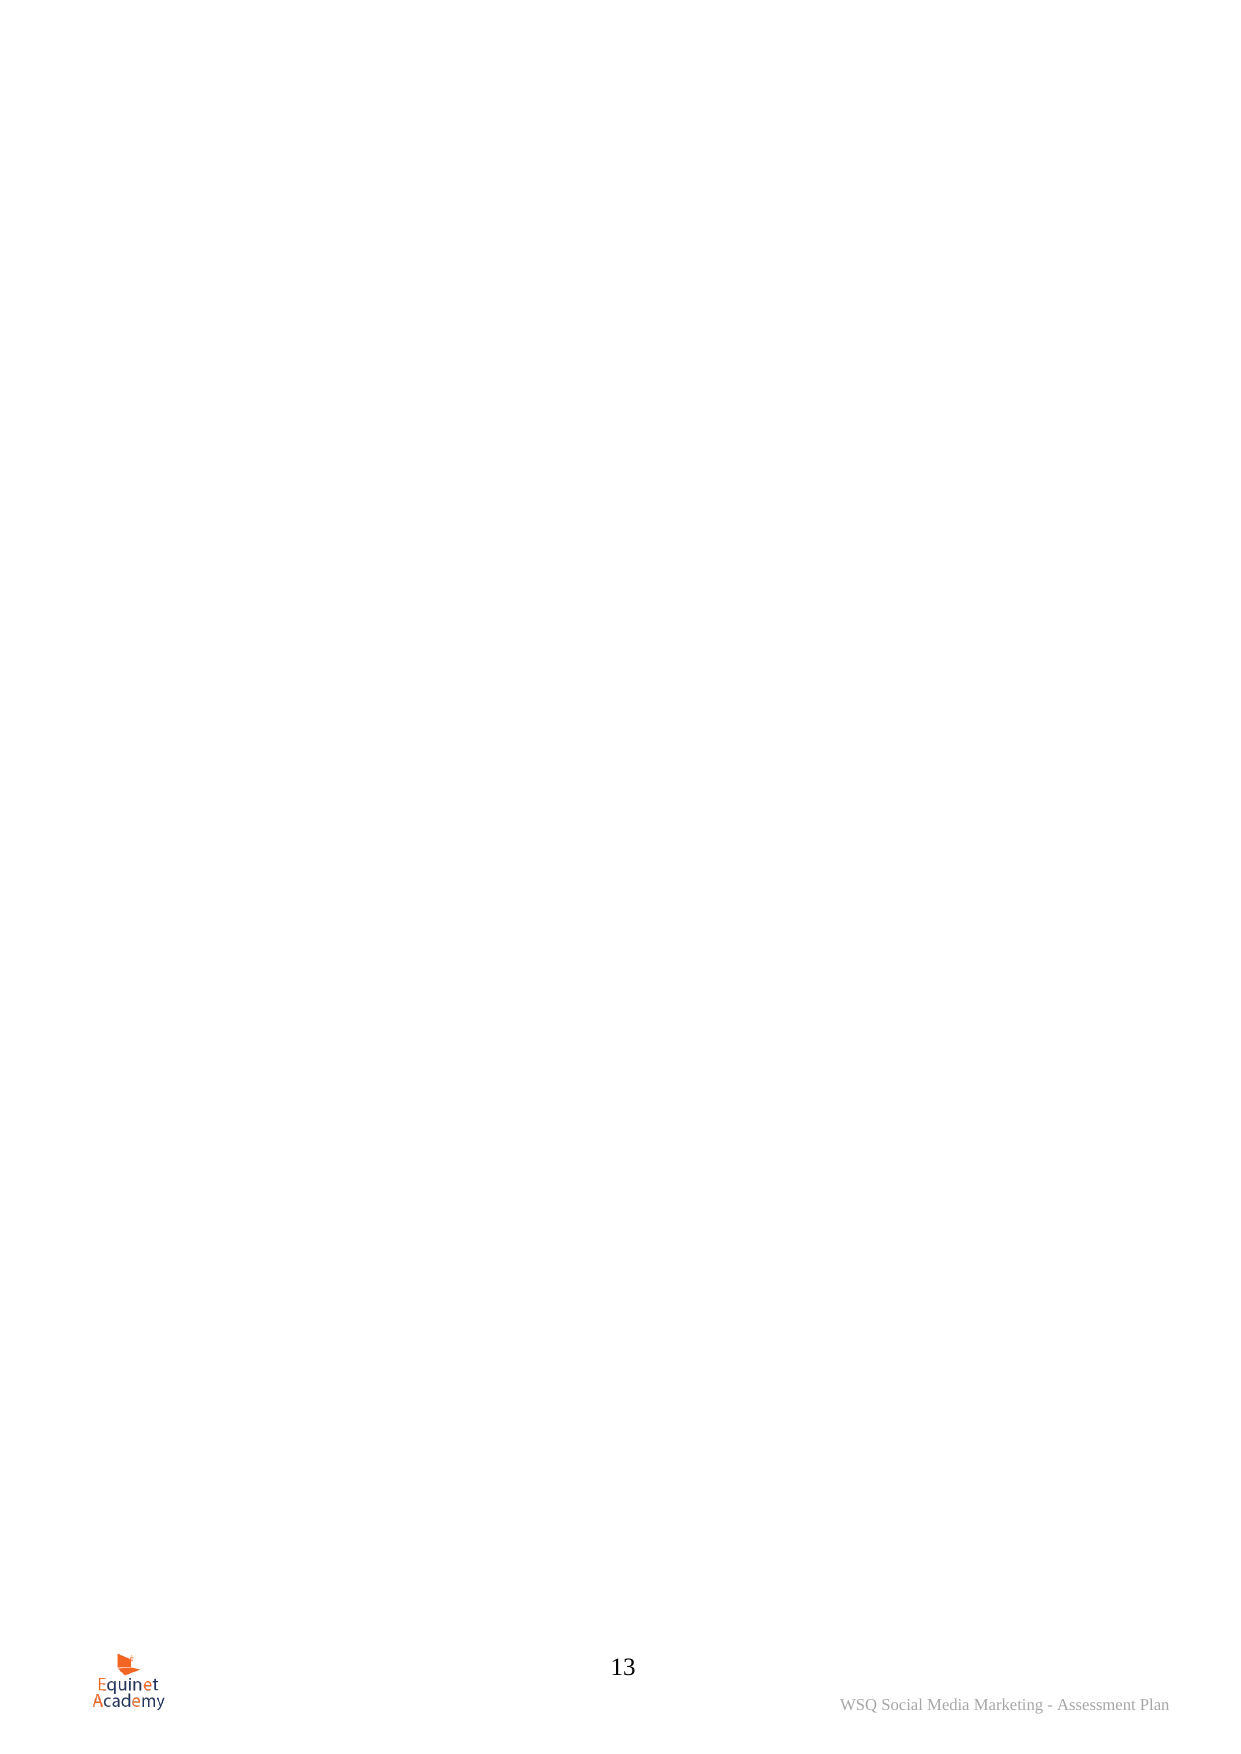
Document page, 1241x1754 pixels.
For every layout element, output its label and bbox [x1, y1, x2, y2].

picture [82, 1652, 173, 1711]
